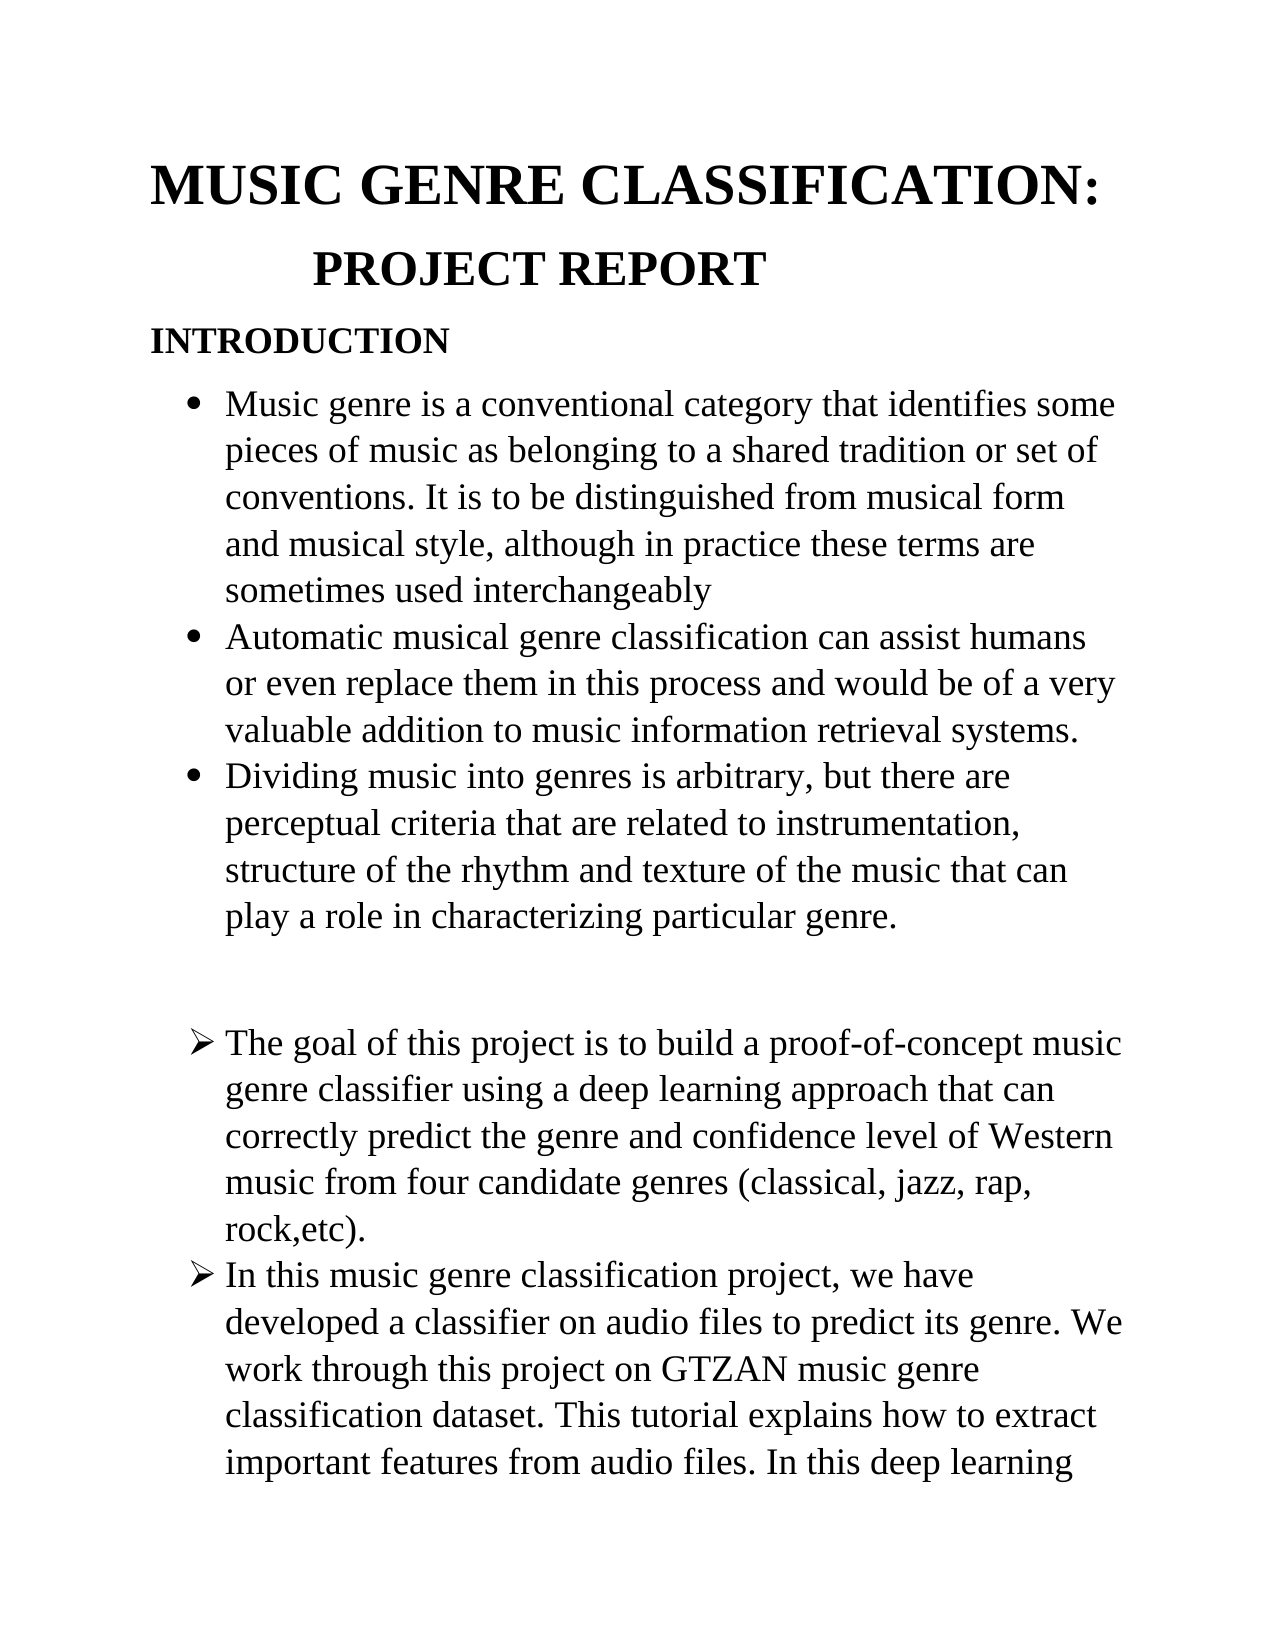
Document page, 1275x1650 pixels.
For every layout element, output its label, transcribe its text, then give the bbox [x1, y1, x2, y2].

list The goal of this project is to build a proof-of-concept music genre classifier using a deep learning approach that can correctly predict the genre and confidence level of Western music from four candidate genres (classical, jazz, rap, rock,etc). [187, 1020, 1125, 1249]
list Automatic musical genre classification can assist humans or even replace them in this process and would be of a very valuable addition to music information retrieval systems. [187, 614, 1125, 750]
list Music genre is a conventional category that identifies some pieces of music as belonging to a shared tradition or set of conventions. It is to be distinguished from musical form and musical style, although in practice these terms are sometimes used interchangeably [187, 381, 1125, 611]
list Dividing music into genres is arbitrary, but there are perceptual criteria that are related to instrumentation, structure of the rhythm and texture of the music that can play a role in characterizing particular genre. [187, 754, 1125, 937]
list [187, 1253, 1125, 1482]
text PROJECT REPORT [150, 239, 1125, 297]
text MUSIC GENRE CLASSIFICATION: [150, 150, 1125, 217]
text INTRODUCTION [150, 318, 1125, 361]
